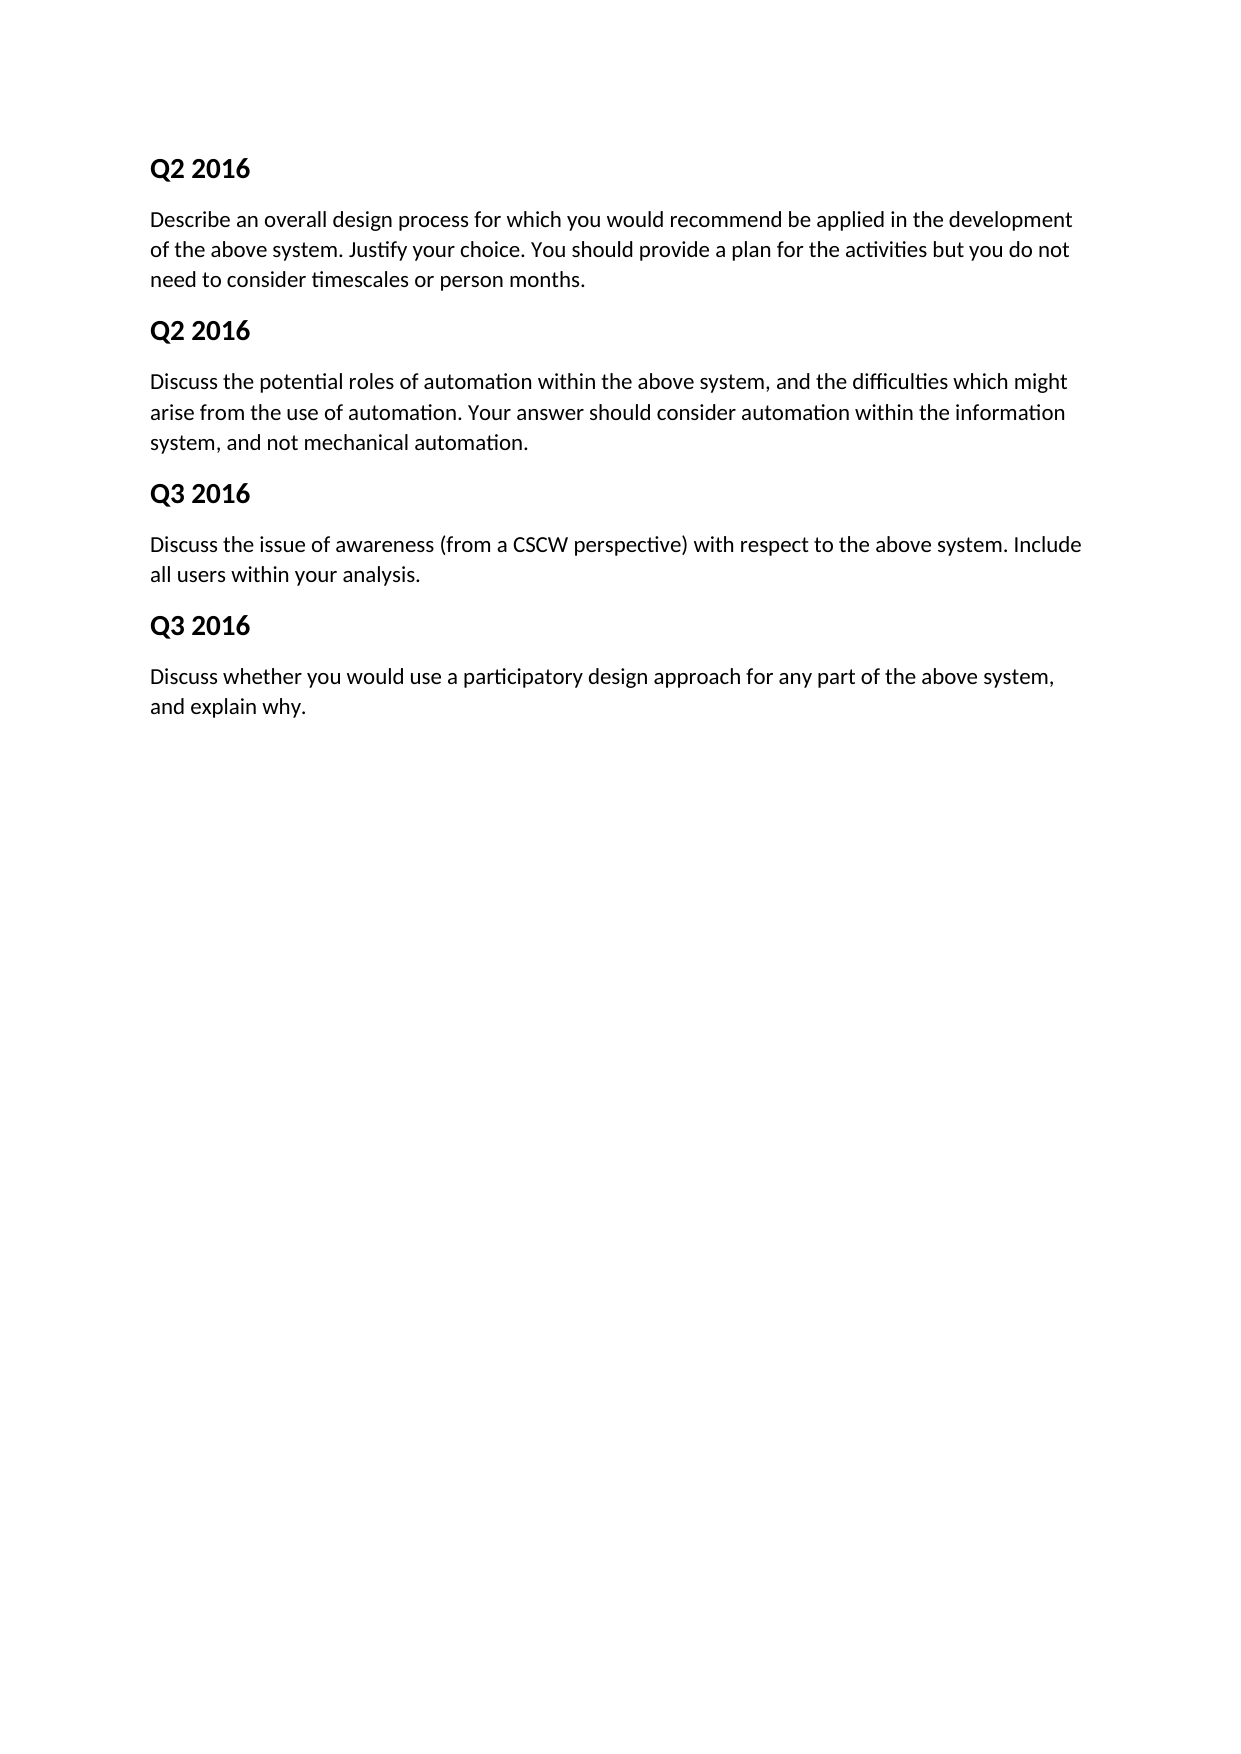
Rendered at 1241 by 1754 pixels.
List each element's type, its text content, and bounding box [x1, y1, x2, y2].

text Q3 2016 [150, 607, 1090, 643]
text Discuss whether you would use a participatory design approach for any part of the above system, and explain why. [150, 662, 1090, 720]
text Discuss the issue of awareness (from a CSCW perspective) with respect to the above system. Include all users within your analysis. [150, 530, 1090, 588]
text Discuss the potential roles of automation within the above system, and the difficulties which might arise from the use of automation. Your answer should consider automation within the information system, and not mechanical automation. [150, 367, 1090, 456]
text Describe an overall design process for which you would recommend be applied in the development of the above system. Justify your choice. You should provide a plan for the activities but you do not need to consider timescales or person months. [150, 205, 1090, 293]
text Q3 2016 [150, 475, 1090, 510]
text Q2 2016 [150, 150, 1090, 186]
text Q2 2016 [150, 312, 1090, 348]
